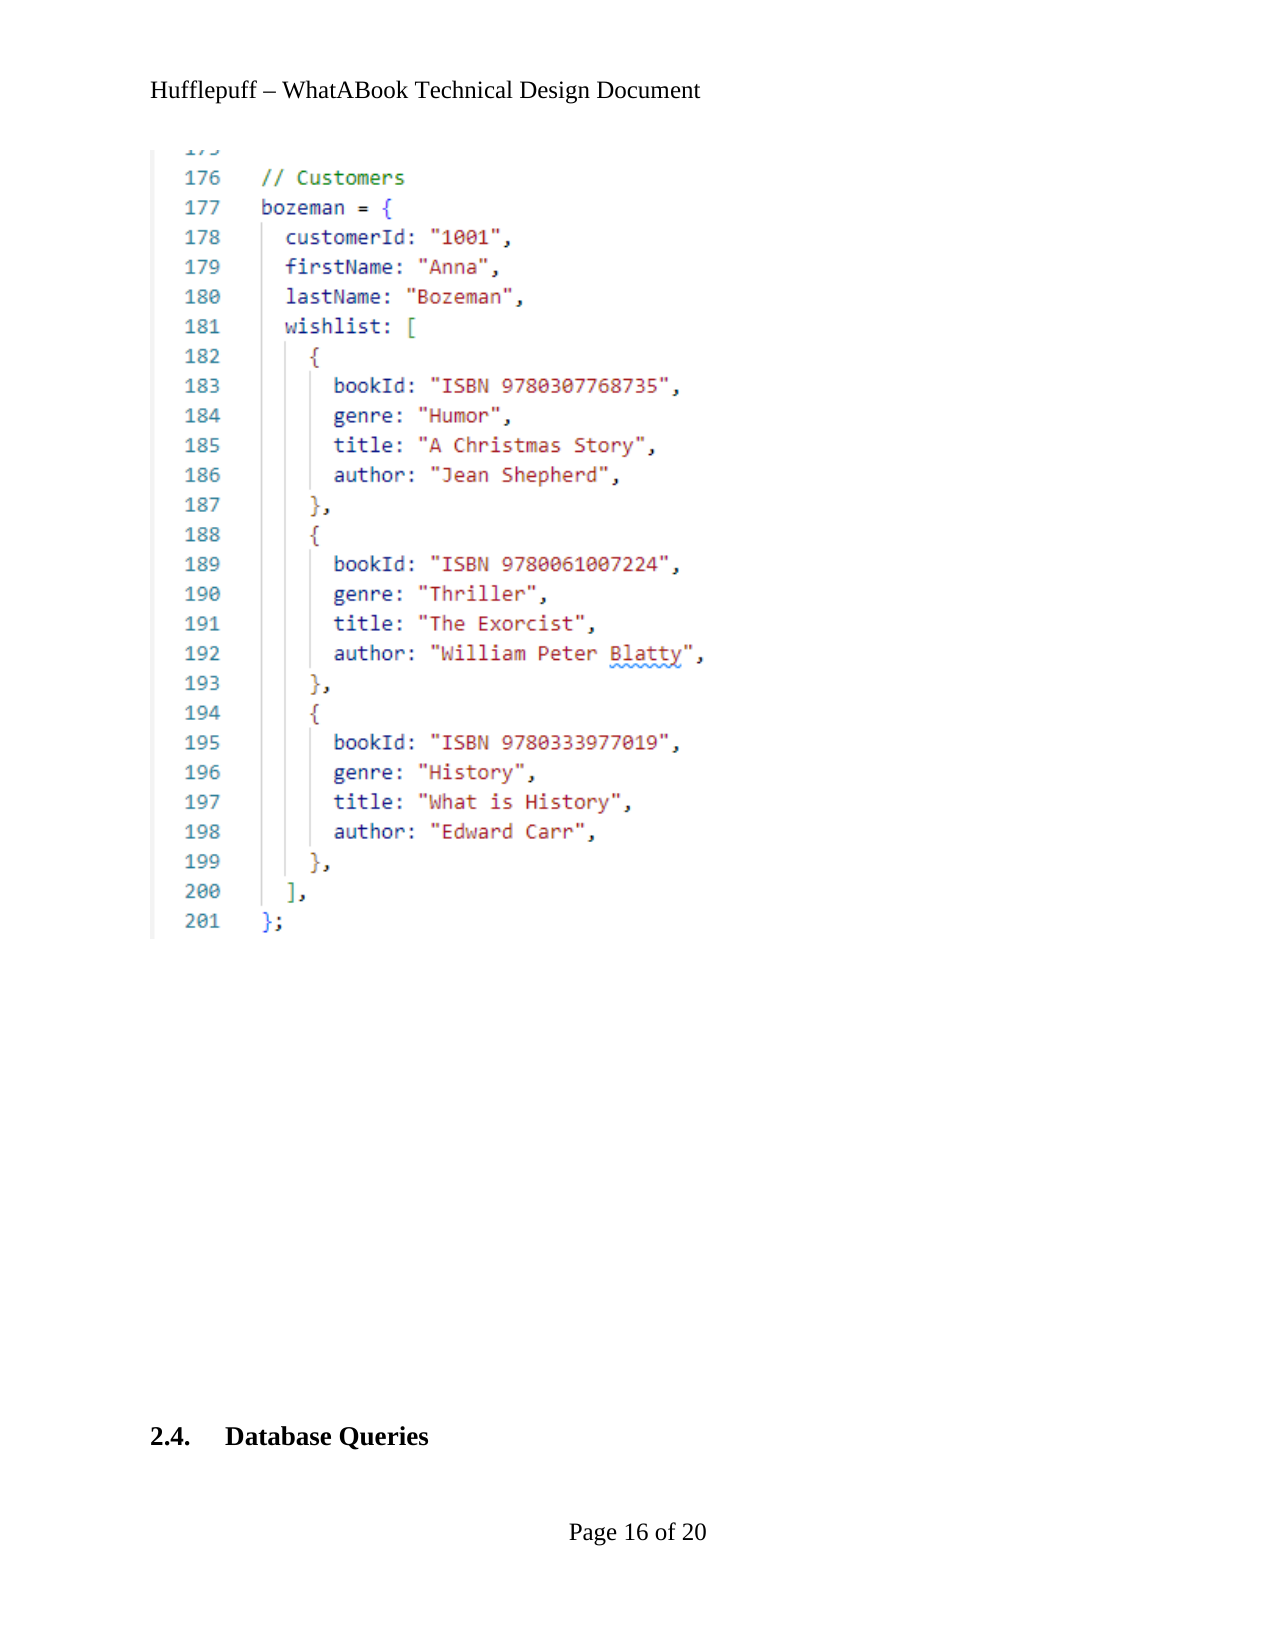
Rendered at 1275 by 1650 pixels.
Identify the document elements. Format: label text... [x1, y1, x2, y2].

picture [150, 150, 774, 939]
subtitle 2.4. Database Queries [150, 1421, 1125, 1452]
